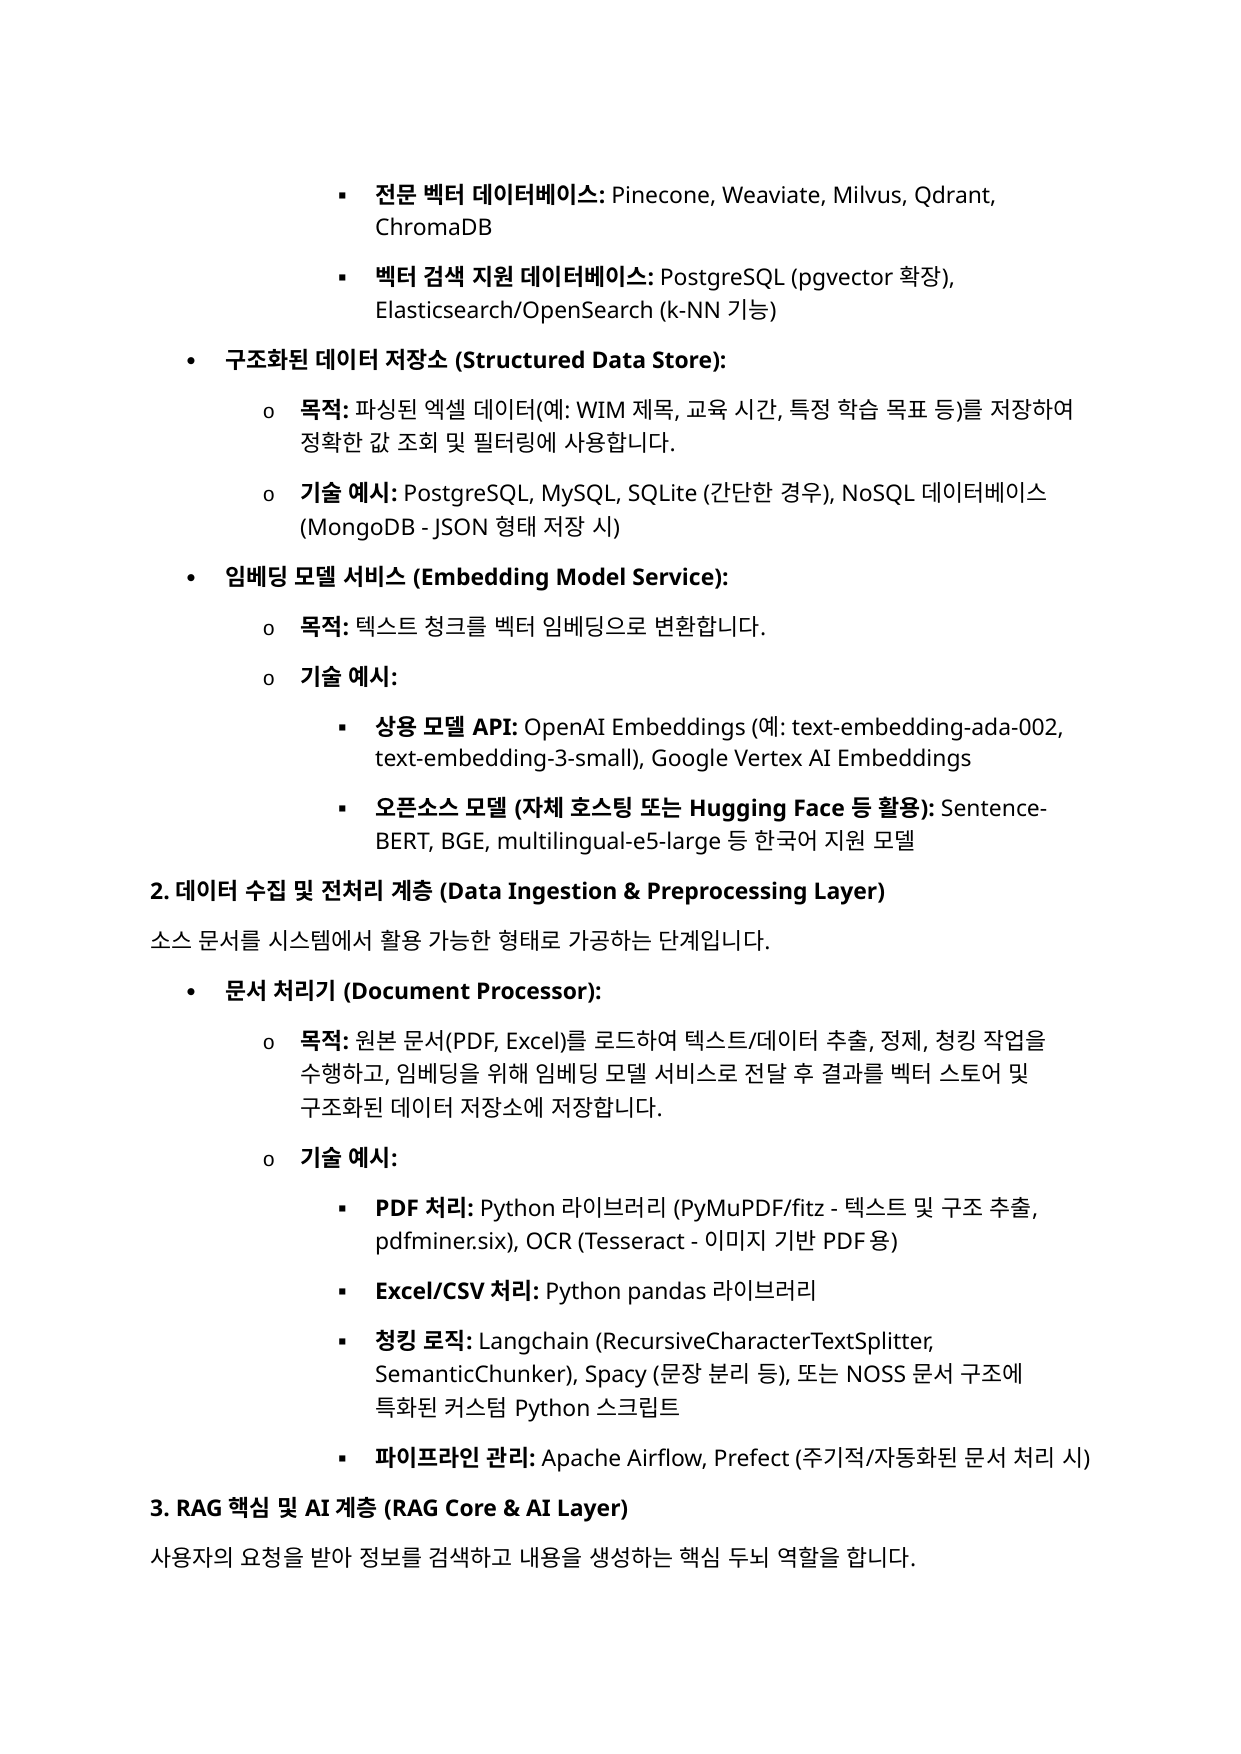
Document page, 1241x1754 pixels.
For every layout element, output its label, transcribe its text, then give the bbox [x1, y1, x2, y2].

list 임베딩 모델 서비스 (Embedding Model Service): [187, 558, 1090, 592]
list 목적: 원본 문서(PDF, Excel)를 로드하여 텍스트/데이터 추출, 정제, 청킹 작업을 수행하고, 임베딩을 위해 임베딩 모델 서비스로 전달 후 결과를 벡터 스토어 및 구조화된 데이터 저장소에 저장합니다. [262, 1023, 1090, 1123]
list 상용 모델 API: OpenAI Embeddings (예: text-embedding-ada-002, text-embedding-3-small), Google Vertex AI Embeddings [337, 708, 1090, 773]
list 기술 예시: [262, 1140, 1090, 1173]
list 오픈소스 모델 (자체 호스팅 또는 Hugging Face 등 활용): Sentence-BERT, BGE, multilingual-e5-large 등 한국어 지원 모델 [337, 790, 1090, 856]
list 목적: 텍스트 청크를 벡터 임베딩으로 변환합니다. [262, 608, 1090, 642]
list 문서 처리기 (Document Processor): [187, 973, 1090, 1006]
list 목적: 파싱된 엑셀 데이터(예: WIM 제목, 교육 시간, 특정 학습 목표 등)를 저장하여 정확한 값 조회 및 필터링에 사용합니다. [262, 392, 1090, 458]
list 파이프라인 관리: Apache Airflow, Prefect (주기적/자동화된 문서 처리 시) [337, 1440, 1090, 1473]
text 2. 데이터 수집 및 전처리 계층 (Data Ingestion & Preprocessing Layer) [150, 873, 1090, 906]
list 전문 벡터 데이터베이스: Pinecone, Weaviate, Milvus, Qdrant, ChromaDB [337, 177, 1090, 242]
text 사용자의 요청을 받아 정보를 검색하고 내용을 생성하는 핵심 두뇌 역할을 합니다. [150, 1540, 1090, 1573]
list 청킹 로직: Langchain (RecursiveCharacterTextSplitter, SemanticChunker), Spacy (문장 분리 등), 또는 NOSS 문서 구조에 특화된 커스텀 Python 스크립트 [337, 1323, 1090, 1423]
list 벡터 검색 지원 데이터베이스: PostgreSQL (pgvector 확장), Elasticsearch/OpenSearch (k-NN 기능) [337, 258, 1090, 325]
list PDF 처리: Python 라이브러리 (PyMuPDF/fitz - 텍스트 및 구조 추출, pdfminer.six), OCR (Tesseract - 이미지 기반 PDF용) [337, 1190, 1090, 1256]
text 3. RAG 핵심 및 AI 계층 (RAG Core & AI Layer) [150, 1490, 1090, 1523]
list 기술 예시: PostgreSQL, MySQL, SQLite (간단한 경우), NoSQL 데이터베이스 (MongoDB - JSON 형태 저장 시) [262, 475, 1090, 542]
text 소스 문서를 시스템에서 활용 가능한 형태로 가공하는 단계입니다. [150, 923, 1090, 956]
list 기술 예시: [262, 658, 1090, 692]
list 구조화된 데이터 저장소 (Structured Data Store): [187, 342, 1090, 375]
list Excel/CSV 처리: Python pandas 라이브러리 [337, 1273, 1090, 1306]
